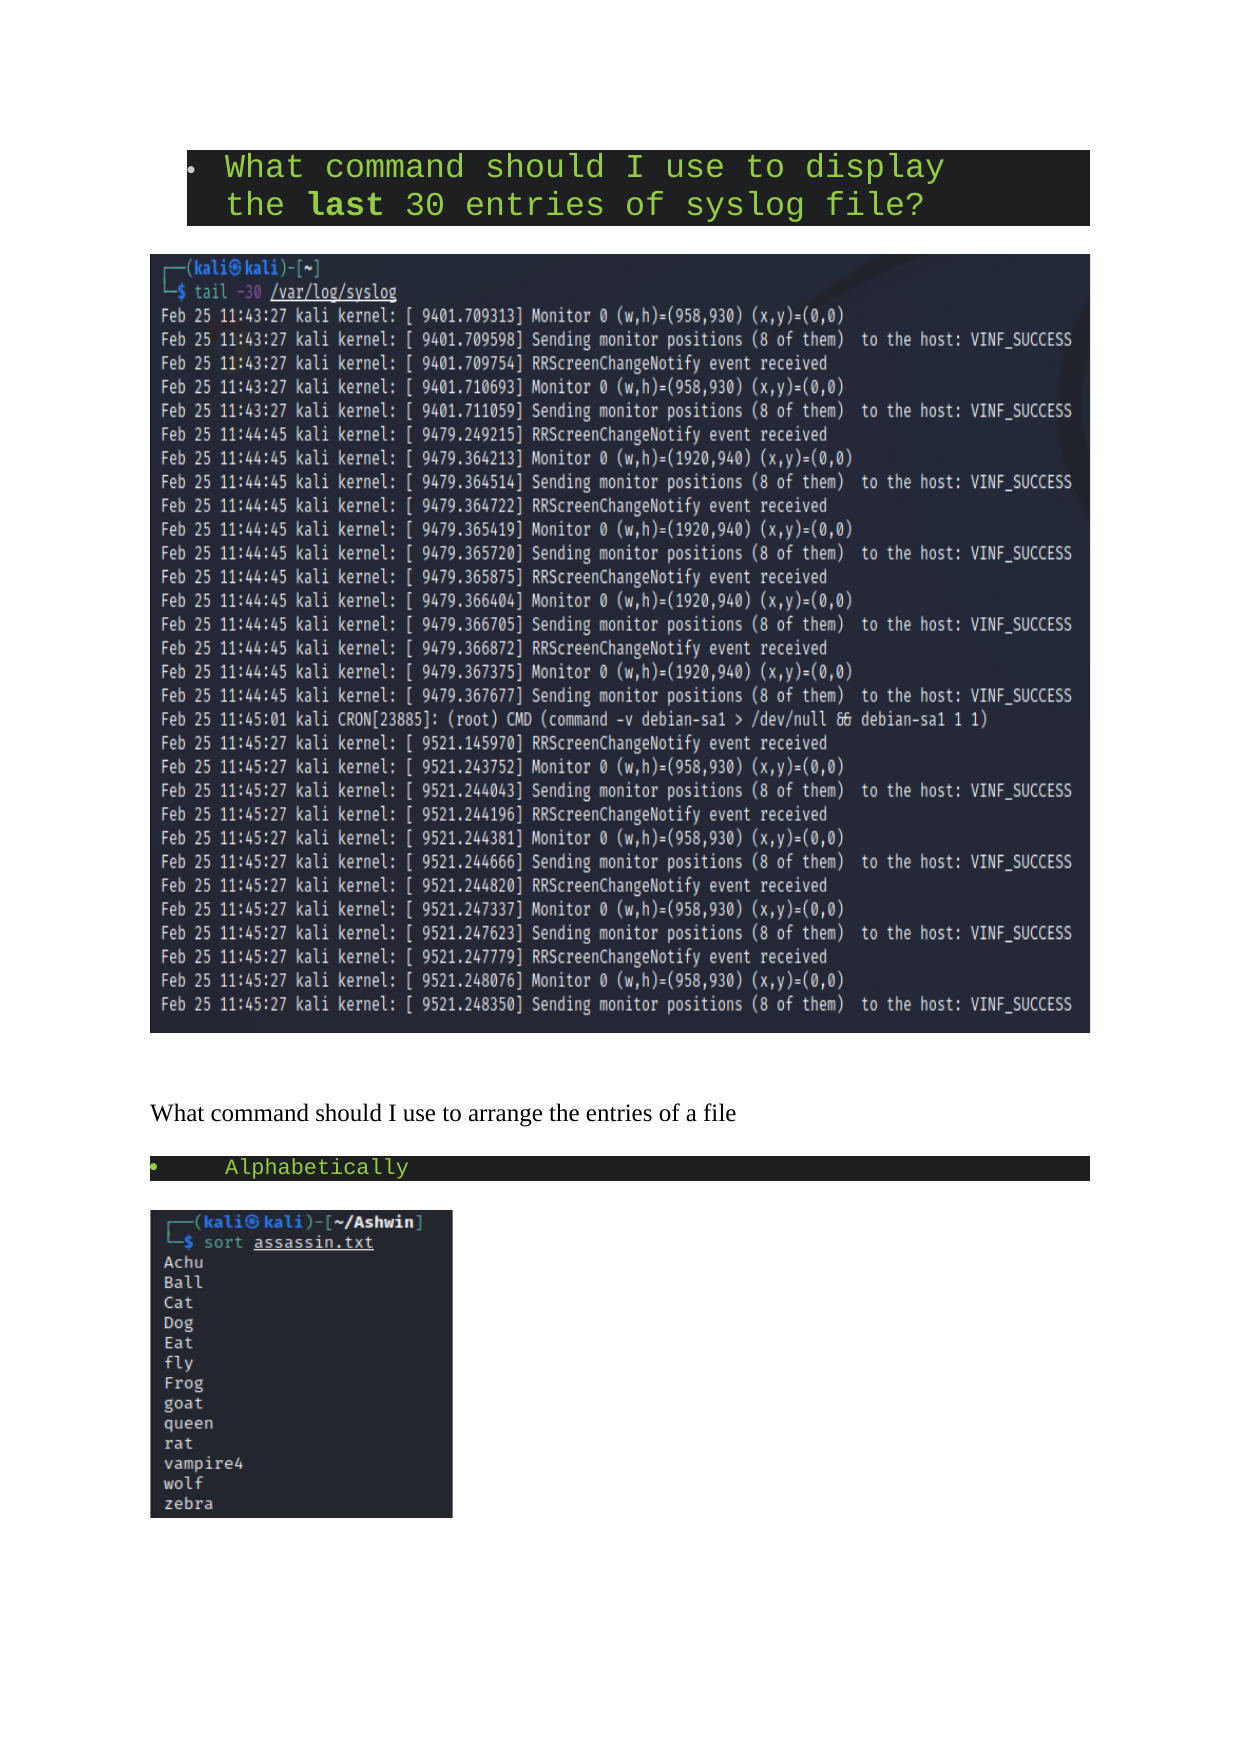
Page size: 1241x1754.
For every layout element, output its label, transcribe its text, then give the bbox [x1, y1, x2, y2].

text What command should I use to arrange the entries of a file [150, 1098, 1090, 1127]
list What command should I use to display the last 30 entries of syslog file? [187, 150, 1090, 226]
picture [150, 254, 1091, 1033]
list Alphabetically [150, 1156, 1090, 1181]
picture [150, 1210, 453, 1518]
